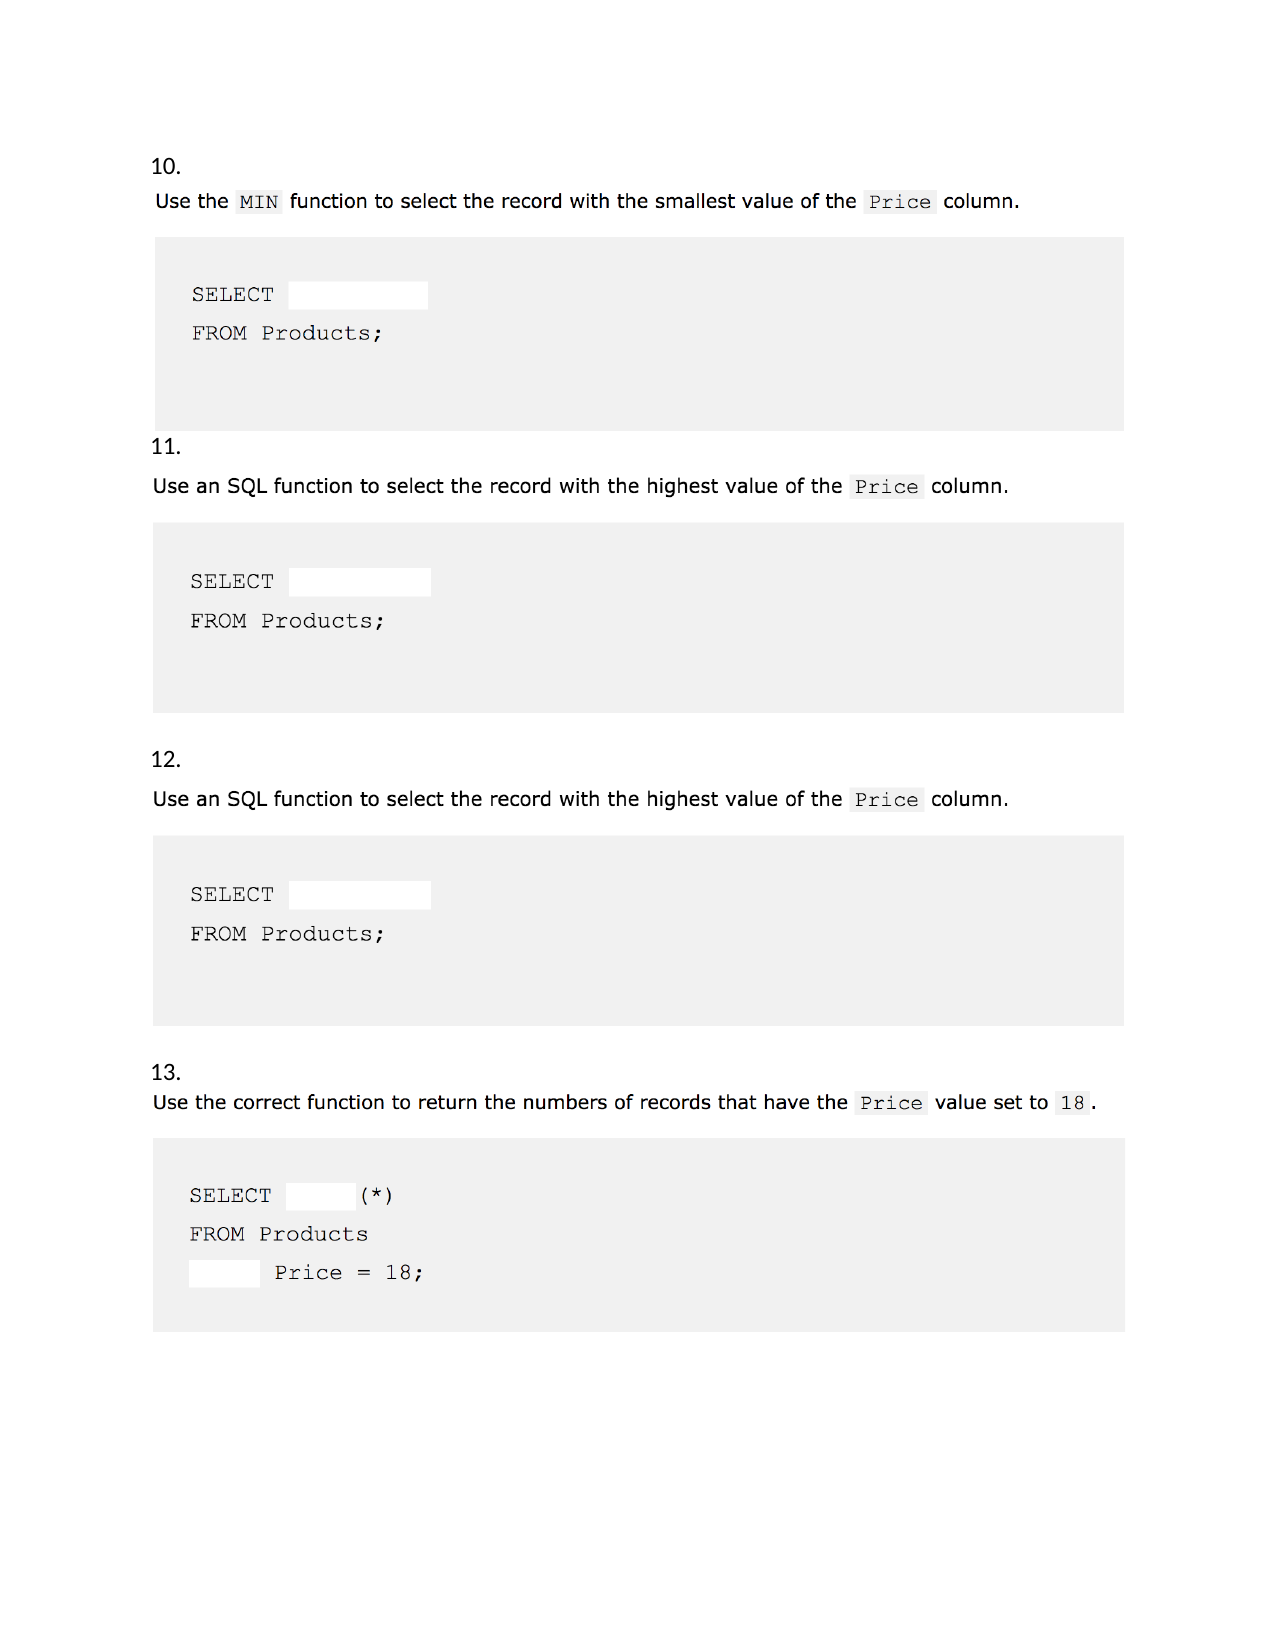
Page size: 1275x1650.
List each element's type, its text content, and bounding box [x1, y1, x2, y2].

picture [150, 180, 1124, 431]
picture [150, 1086, 1125, 1332]
text 11. [150, 430, 1125, 461]
text 13. [150, 1056, 1125, 1086]
picture [150, 460, 1124, 713]
picture [150, 773, 1124, 1026]
